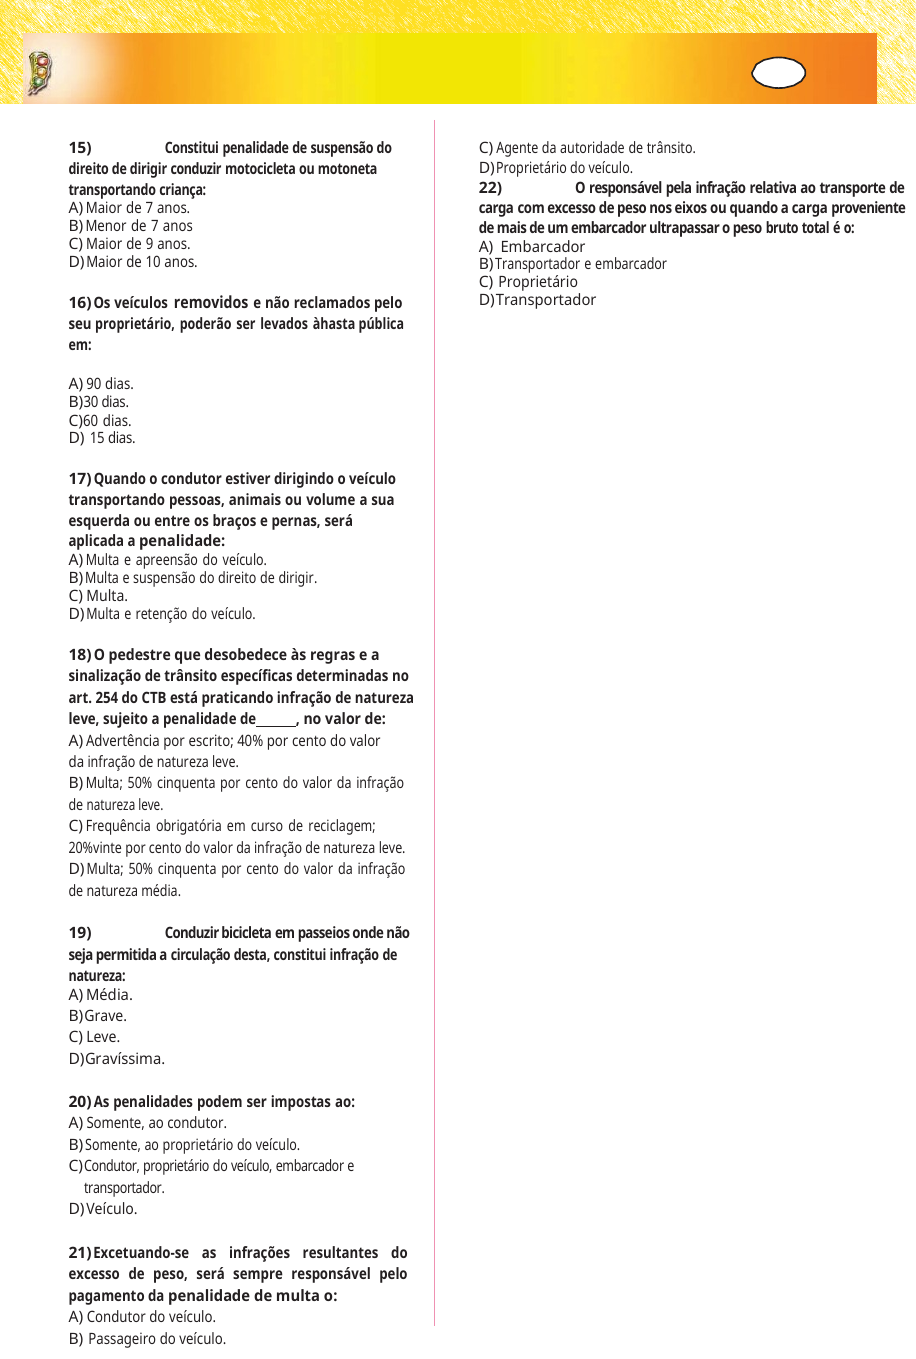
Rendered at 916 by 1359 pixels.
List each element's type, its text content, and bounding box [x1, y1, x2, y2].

list Transportador [478, 291, 911, 309]
list Transportador e embarcador [478, 256, 911, 273]
subtitle Excetuando-se as infrações resultantes do excesso de peso, será sempre responsável pelo pagamento da penalidade de multa o: [68, 1241, 408, 1306]
list Condutor do veículo. [68, 1306, 421, 1327]
list Maior de 7 anos. [68, 200, 421, 218]
list Gravíssima. [68, 1048, 421, 1069]
list Grave. [68, 1005, 421, 1026]
list Multa; 50% cinquenta por cento do valor da infração de natureza média. [68, 858, 413, 901]
list Multa e suspensão do direito de dirigir. [68, 569, 421, 587]
list Somente, ao condutor. [68, 1112, 421, 1133]
list Advertência por escrito; 40% por cento do valor da infração de natureza leve. [68, 729, 386, 772]
subtitle O responsável pela infração relativa ao transporte de carga com excesso de peso nos eixos ou quando a carga proveniente de mais de um embarcador ultrapassar o peso bruto total é o: [479, 177, 911, 238]
list Veículo. [68, 1198, 421, 1219]
list Condutor, proprietário do veículo, embarcador e transportador. [68, 1155, 421, 1198]
subtitle Conduzir bicicleta em passeios onde não seja permitida a circulação desta, constitui infração de natureza: [68, 922, 417, 986]
list 15 dias. [68, 430, 421, 447]
list Passageiro do veículo. [68, 1328, 421, 1349]
list 30 dias. [68, 393, 421, 411]
list Multa e retenção do veículo. [68, 605, 421, 623]
list Proprietário [478, 273, 911, 291]
list Multa; 50% cinquenta por cento do valor da infração de natureza leve. [68, 772, 412, 815]
subtitle O pedestre que desobedece às regras e a sinalização de trânsito específicas determinadas no art. 254 do CTB está praticando infração de natureza leve, sujeito a penalidade de , no valor de: [68, 643, 415, 729]
subtitle As penalidades podem ser impostas ao: [68, 1091, 421, 1112]
list Maior de 10 anos. [68, 253, 421, 271]
list 90 dias. [68, 375, 421, 393]
picture [0, 0, 916, 104]
subtitle Os veículos removidos e não reclamados pelo seu proprietário, poderão ser levados àhasta pública em: [68, 291, 416, 355]
subtitle Quando o condutor estiver dirigindo o veículo transportando pessoas, animais ou volume a sua esquerda ou entre os braços e pernas, será aplicada a penalidade: [68, 468, 408, 551]
list Média. [68, 986, 421, 1004]
list 60 dias. [68, 411, 421, 430]
list Multa. [68, 587, 421, 605]
list Maior de 9 anos. [68, 236, 421, 253]
list Embarcador [478, 238, 911, 256]
list Agente da autoridade de trânsito. [478, 137, 911, 158]
list Frequência obrigatória em curso de reciclagem; 20%vinte por cento do valor da infração de natureza leve. [68, 815, 421, 858]
list Multa e apreensão do veículo. [68, 551, 421, 569]
list Menor de 7 anos [68, 218, 421, 236]
list Leve. [68, 1026, 421, 1047]
list Somente, ao proprietário do veículo. [68, 1134, 421, 1155]
subtitle Constitui penalidade de suspensão do direito de dirigir conduzir motocicleta ou motoneta transportando criança: [68, 137, 399, 200]
list Proprietário do veículo. [478, 159, 911, 177]
